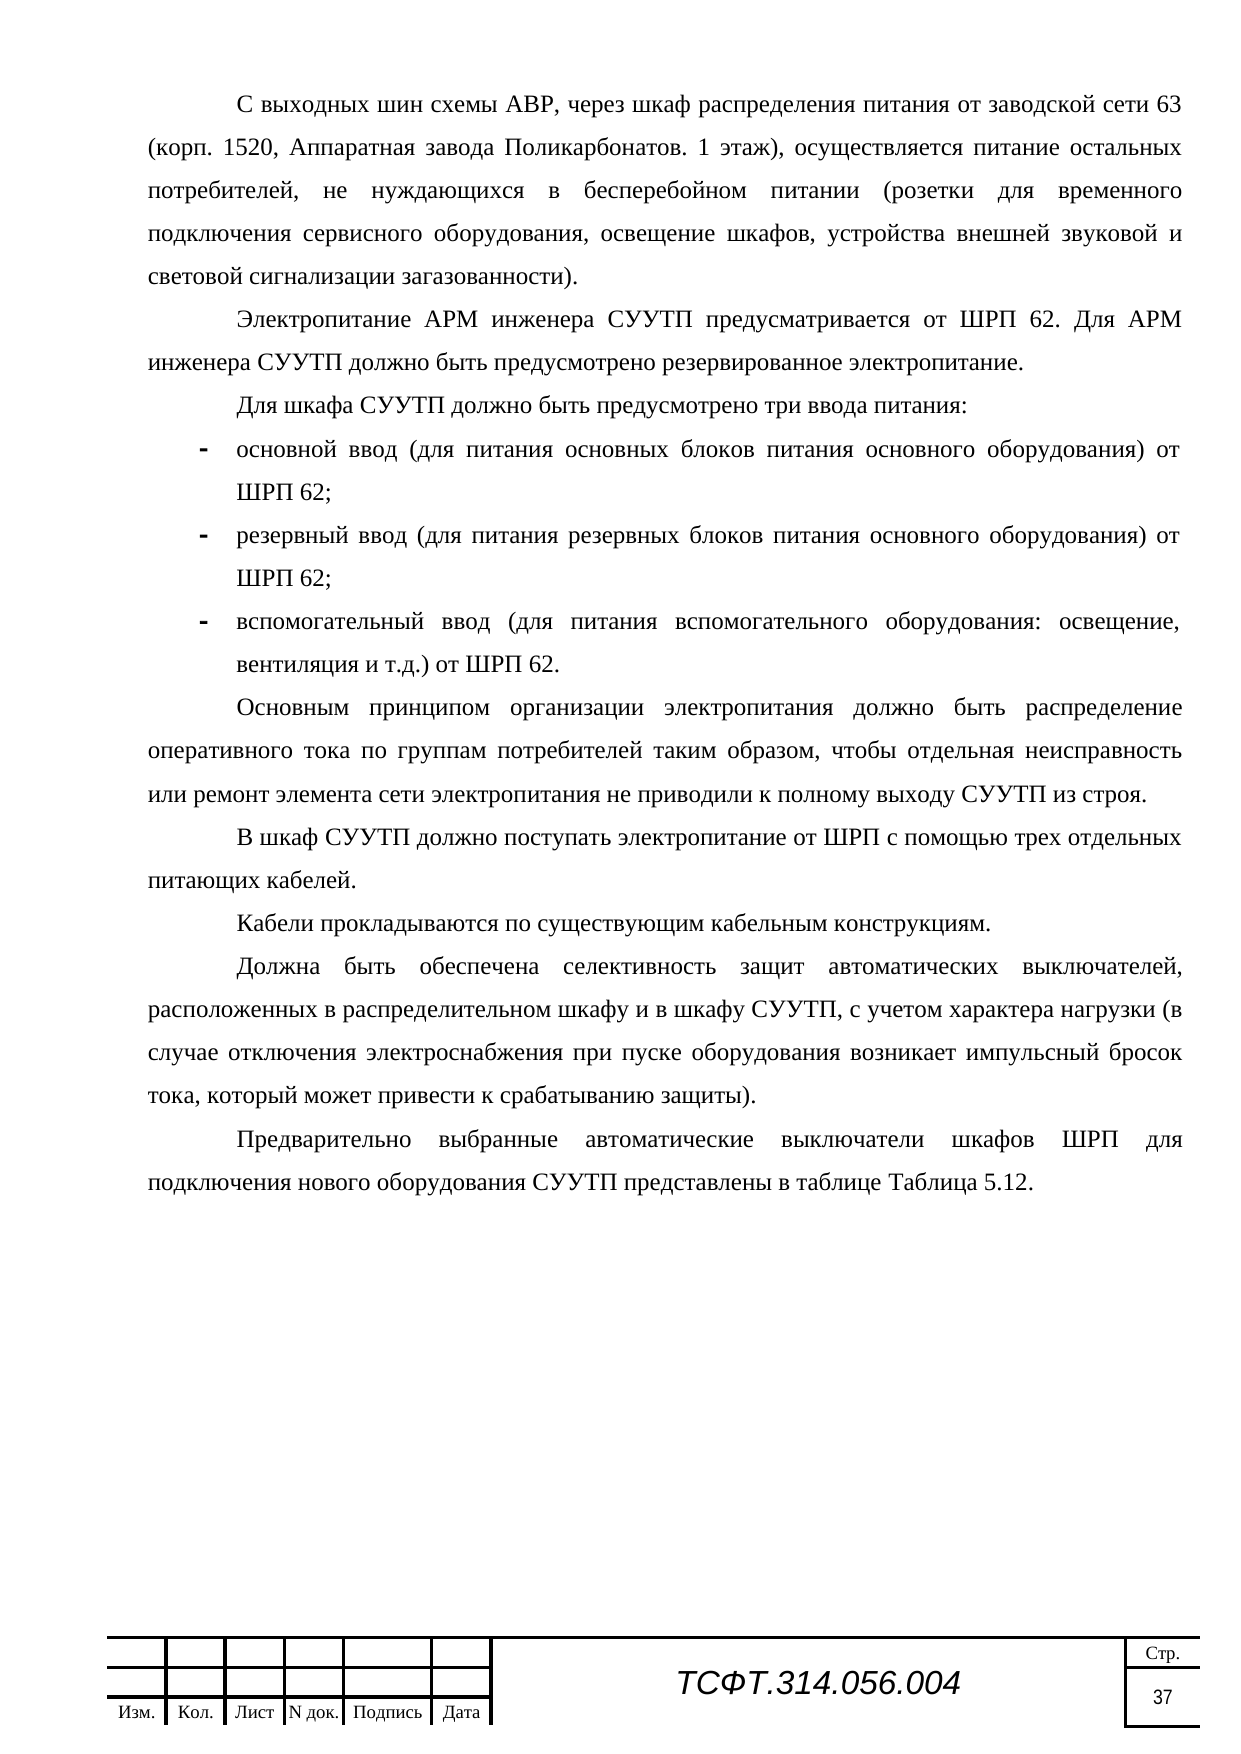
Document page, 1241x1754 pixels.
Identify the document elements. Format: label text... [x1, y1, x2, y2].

text Кабели прокладываются по существующим кабельным конструкциям. [148, 908, 1183, 937]
text Электропитание АРМ инженера СУУТП предусматривается от ШРП 62. Для АРМ инженера СУУТП должно быть предусмотрено резервированное электропитание. [148, 304, 1183, 376]
text Основным принципом организации электропитания должно быть распределение оперативного тока по группам потребителей таким образом, чтобы отдельная неисправность или ремонт элемента сети электропитания не приводили к полному выходу СУУТП из строя. [148, 692, 1183, 807]
text вспомогательный ввод (для питания вспомогательного оборудования: освещение, вентиляция и т.д.) от ШРП 62. [199, 606, 1181, 678]
text Должна быть обеспечена селективность защит автоматических выключателей, расположенных в распределительном шкафу и в шкафу СУУТП, с учетом характера нагрузки (в случае отключения электроснабжения при пуске оборудования возникает импульсный бросок тока, который может привести к срабатыванию защиты). [148, 951, 1183, 1109]
text резервный ввод (для питания резервных блоков питания основного оборудования) от ШРП 62; [199, 520, 1181, 592]
text В шкаф СУУТП должно поступать электропитание от ШРП с помощью трех отдельных питающих кабелей. [148, 822, 1183, 894]
text С выходных шин схемы АВР, через шкаф распределения питания от заводской сети 63 (корп. 1520, Аппаратная завода Поликарбонатов. 1 этаж), осуществляется питание остальных потребителей, не нуждающихся в бесперебойном питании (розетки для временного подключения сервисного оборудования, освещение шкафов, устройства внешней звуковой и световой сигнализации загазованности). [148, 89, 1183, 290]
text Для шкафа СУУТП должно быть предусмотрено три ввода питания: [148, 391, 1183, 419]
text основной ввод (для питания основных блоков питания основного оборудования) от ШРП 62; [199, 434, 1181, 506]
